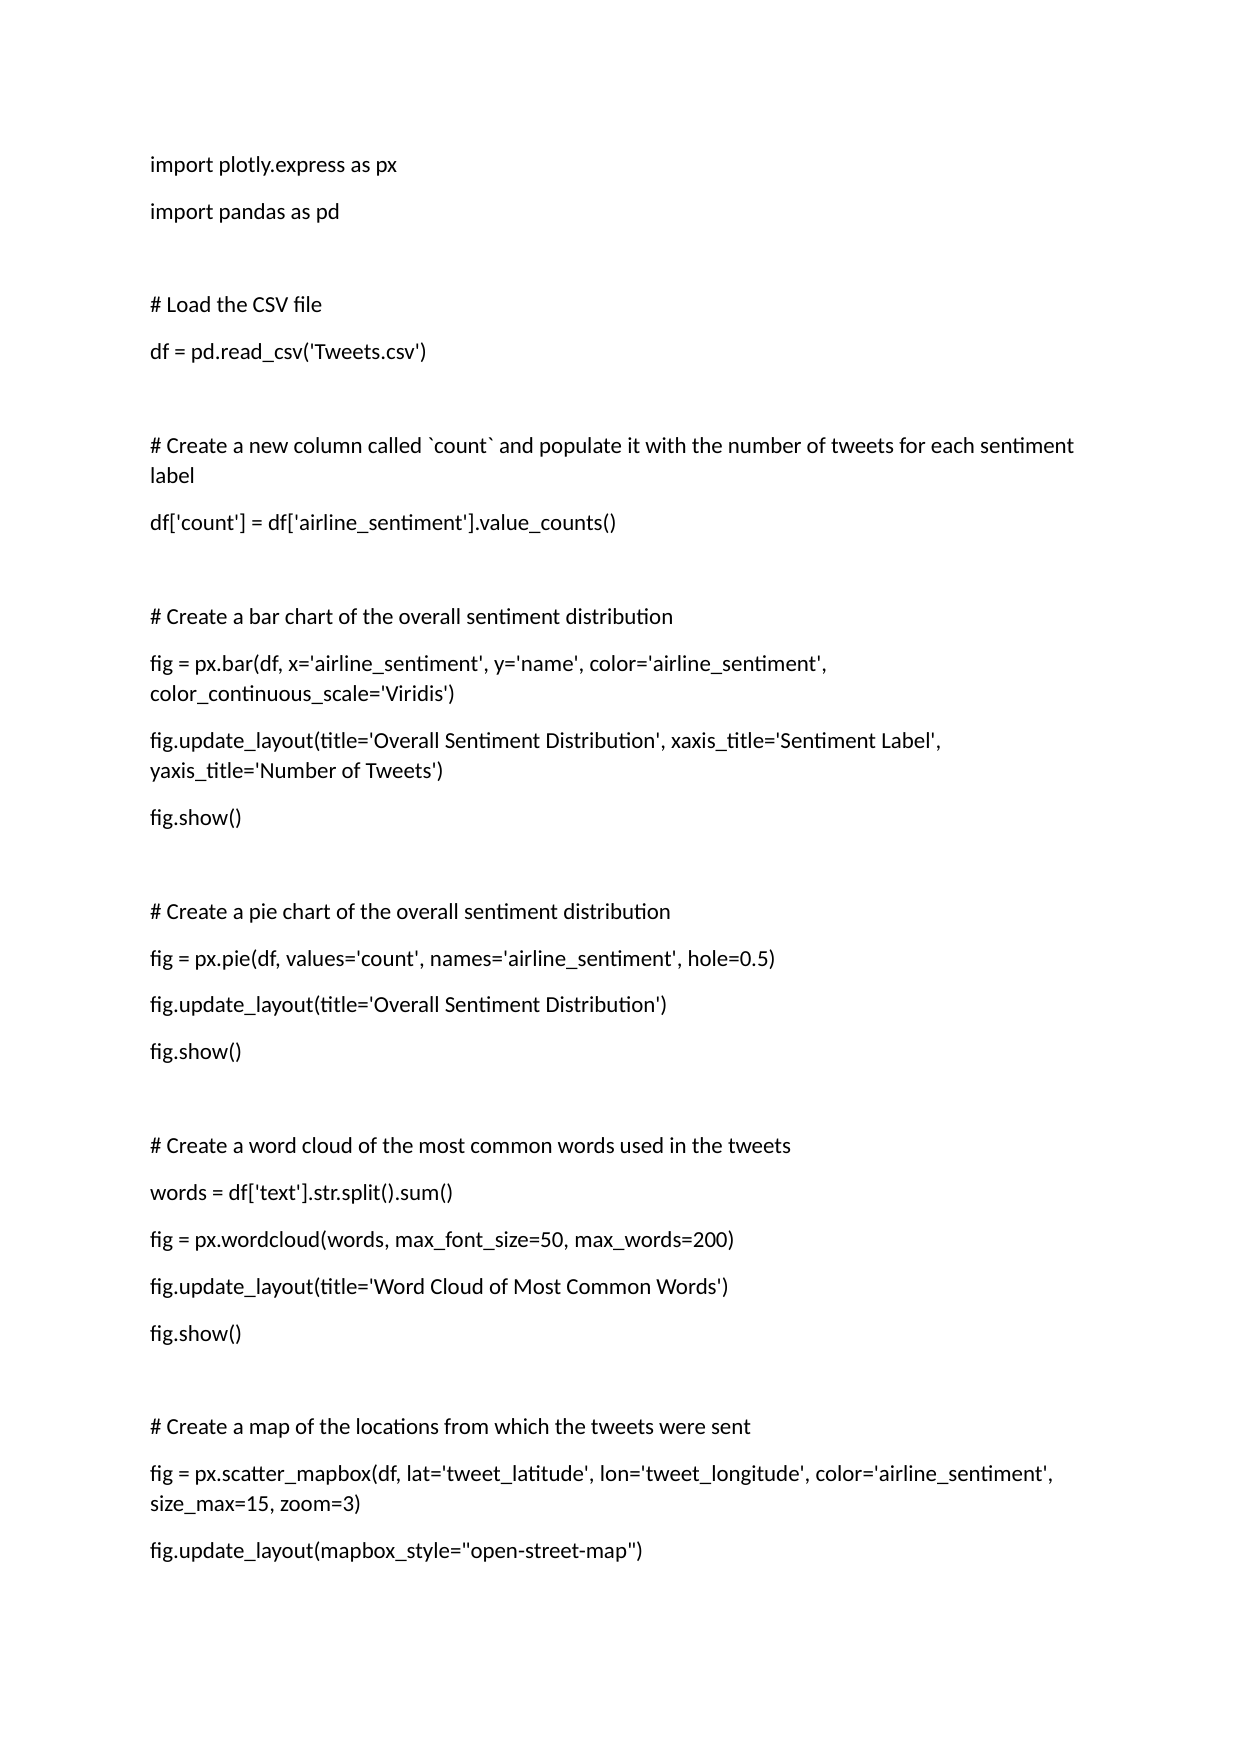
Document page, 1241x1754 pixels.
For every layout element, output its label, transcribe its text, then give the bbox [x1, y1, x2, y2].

text # Create a pie chart of the overall sentiment distribution [150, 897, 1090, 925]
text fig.show() [150, 1037, 1090, 1066]
text fig.update_layout(title='Word Cloud of Most Common Words') [150, 1272, 1090, 1300]
text fig = px.wordcloud(words, max_font_size=50, max_words=200) [150, 1225, 1090, 1253]
text import pandas as pd [150, 197, 1090, 225]
text fig.show() [150, 803, 1090, 831]
text # Load the CSV file [150, 291, 1090, 319]
text fig.update_layout(title='Overall Sentiment Distribution', xaxis_title='Sentiment Label', yaxis_title='Number of Tweets') [150, 726, 1090, 784]
text df = pd.read_csv('Tweets.csv') [150, 337, 1090, 366]
text fig = px.bar(df, x='airline_sentiment', y='name', color='airline_sentiment', color_continuous_scale='Viridis') [150, 649, 1090, 707]
text fig.show() [150, 1319, 1090, 1347]
text # Create a bar chart of the overall sentiment distribution [150, 602, 1090, 630]
text words = df['text'].str.split().sum() [150, 1178, 1090, 1206]
text fig = px.scatter_mapbox(df, lat='tweet_latitude', lon='tweet_longitude', color='airline_sentiment', size_max=15, zoom=3) [150, 1459, 1090, 1518]
text fig.update_layout(mapbox_style="open-street-map") [150, 1536, 1090, 1564]
text # Create a word cloud of the most common words used in the tweets [150, 1131, 1090, 1159]
text # Create a new column called `count` and populate it with the number of tweets for each sentiment label [150, 431, 1090, 489]
text fig = px.pie(df, values='count', names='airline_sentiment', hole=0.5) [150, 944, 1090, 972]
text df['count'] = df['airline_sentiment'].value_counts() [150, 508, 1090, 536]
text # Create a map of the locations from which the tweets were sent [150, 1412, 1090, 1441]
text import plotly.express as px [150, 150, 1090, 178]
text fig.update_layout(title='Overall Sentiment Distribution') [150, 991, 1090, 1019]
